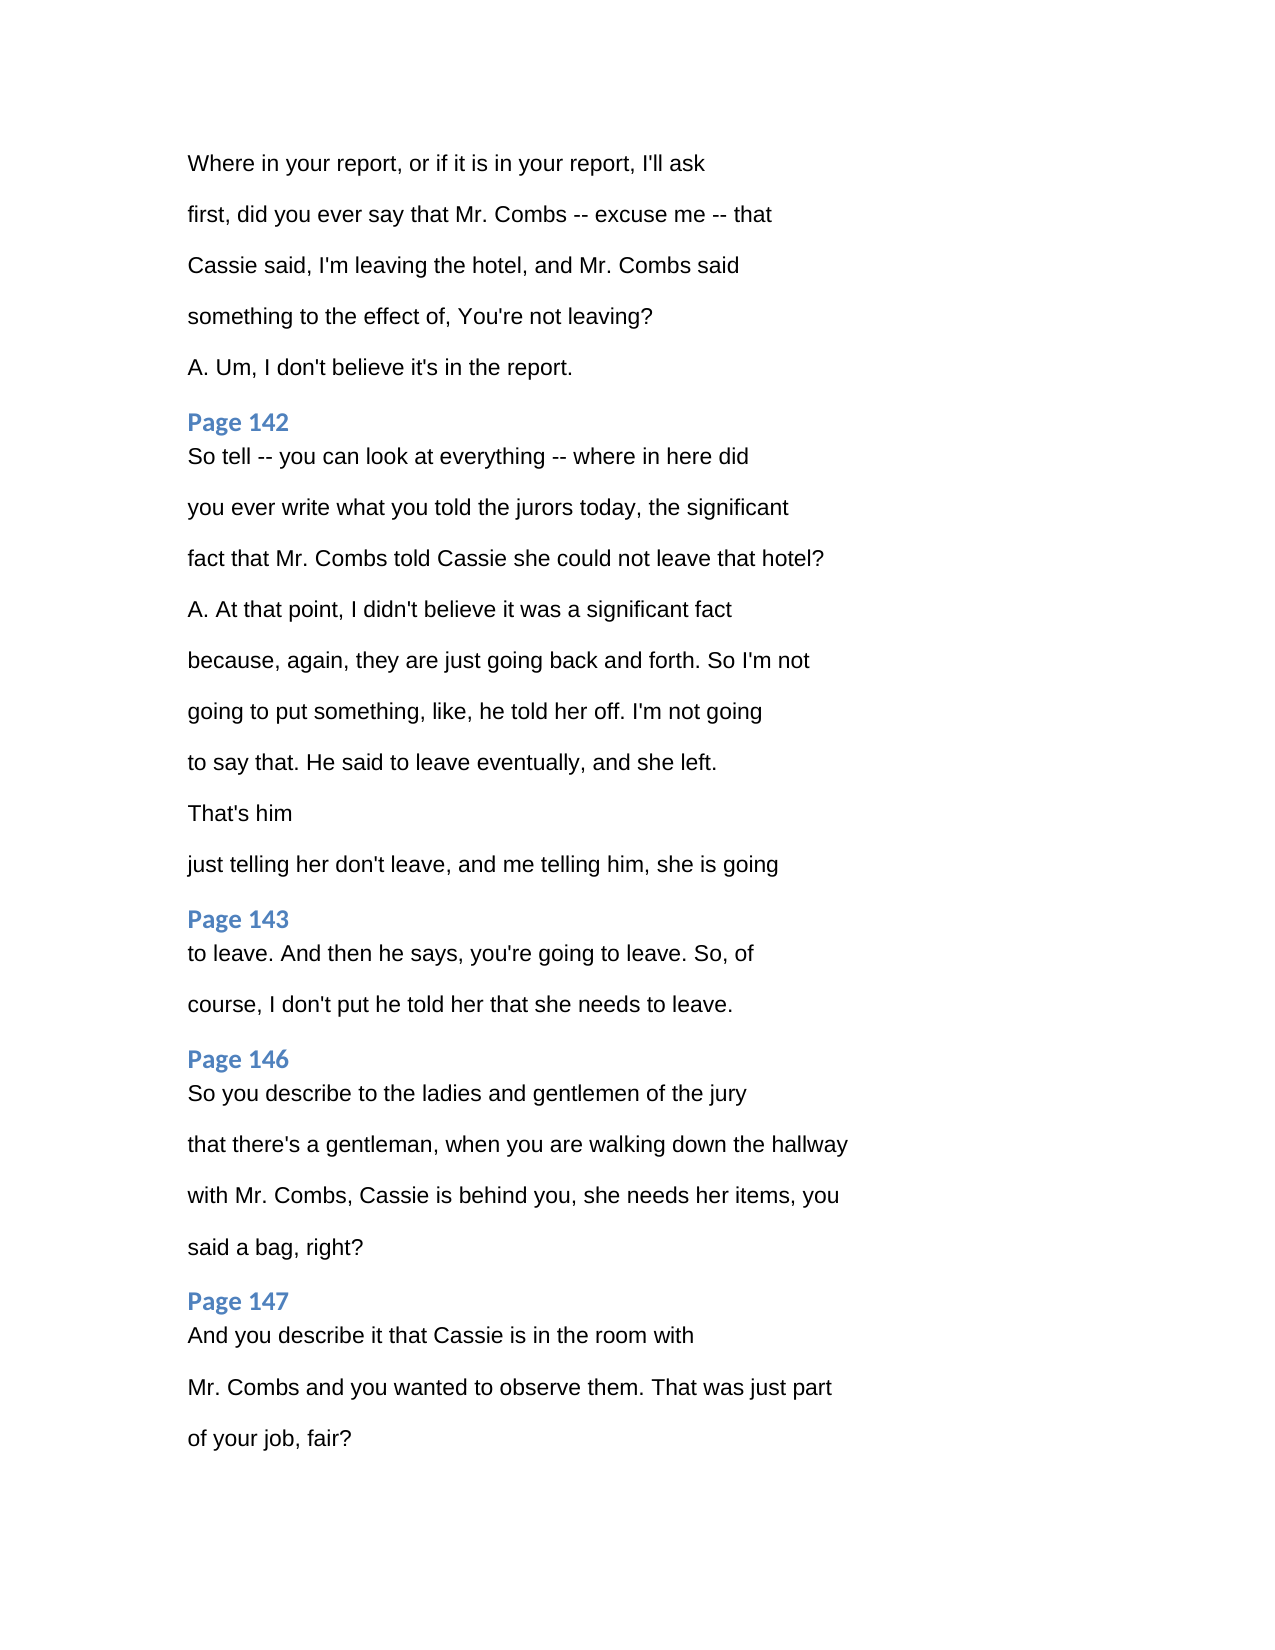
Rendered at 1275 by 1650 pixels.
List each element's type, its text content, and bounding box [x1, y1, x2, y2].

subtitle Page 147 [187, 1284, 1087, 1318]
text A. At that point, I didn't believe it was a significant fact [187, 596, 1087, 623]
text first, did you ever say that Mr. Combs -- excuse me -- that [187, 201, 1087, 227]
text something to the effect of, You're not leaving? [187, 303, 1087, 329]
text that there's a gentleman, when you are walking down the hallway [187, 1131, 1087, 1158]
text And you describe it that Cassie is in the room with [187, 1322, 1087, 1349]
subtitle Page 143 [187, 902, 1087, 936]
text Mr. Combs and you wanted to observe them. That was just part [187, 1373, 1087, 1400]
text said a bag, right? [187, 1233, 1087, 1260]
text because, again, they are just going back and forth. So I'm not [187, 647, 1087, 674]
text of your job, fair? [187, 1424, 1087, 1451]
text A. Um, I don't believe it's in the report. [187, 354, 1087, 381]
text to say that. He said to leave eventually, and she left. [187, 749, 1087, 776]
text just telling her don't leave, and me telling him, she is going [187, 851, 1087, 878]
text going to put something, like, he told her off. I'm not going [187, 698, 1087, 725]
text with Mr. Combs, Cassie is behind you, she needs her items, you [187, 1182, 1087, 1209]
text course, I don't put he told her that she needs to leave. [187, 991, 1087, 1018]
text fact that Mr. Combs told Cassie she could not leave that hotel? [187, 545, 1087, 572]
text So you describe to the ladies and gentlemen of the jury [187, 1080, 1087, 1107]
text Cassie said, I'm leaving the hotel, and Mr. Combs said [187, 252, 1087, 278]
text So tell -- you can look at everything -- where in here did [187, 443, 1087, 469]
text you ever write what you told the jurors today, the significant [187, 494, 1087, 521]
subtitle Page 146 [187, 1042, 1087, 1076]
text Where in your report, or if it is in your report, I'll ask [187, 150, 1087, 176]
text That's him [187, 800, 1087, 827]
text to leave. And then he says, you're going to leave. So, of [187, 940, 1087, 967]
subtitle Page 142 [187, 405, 1087, 438]
